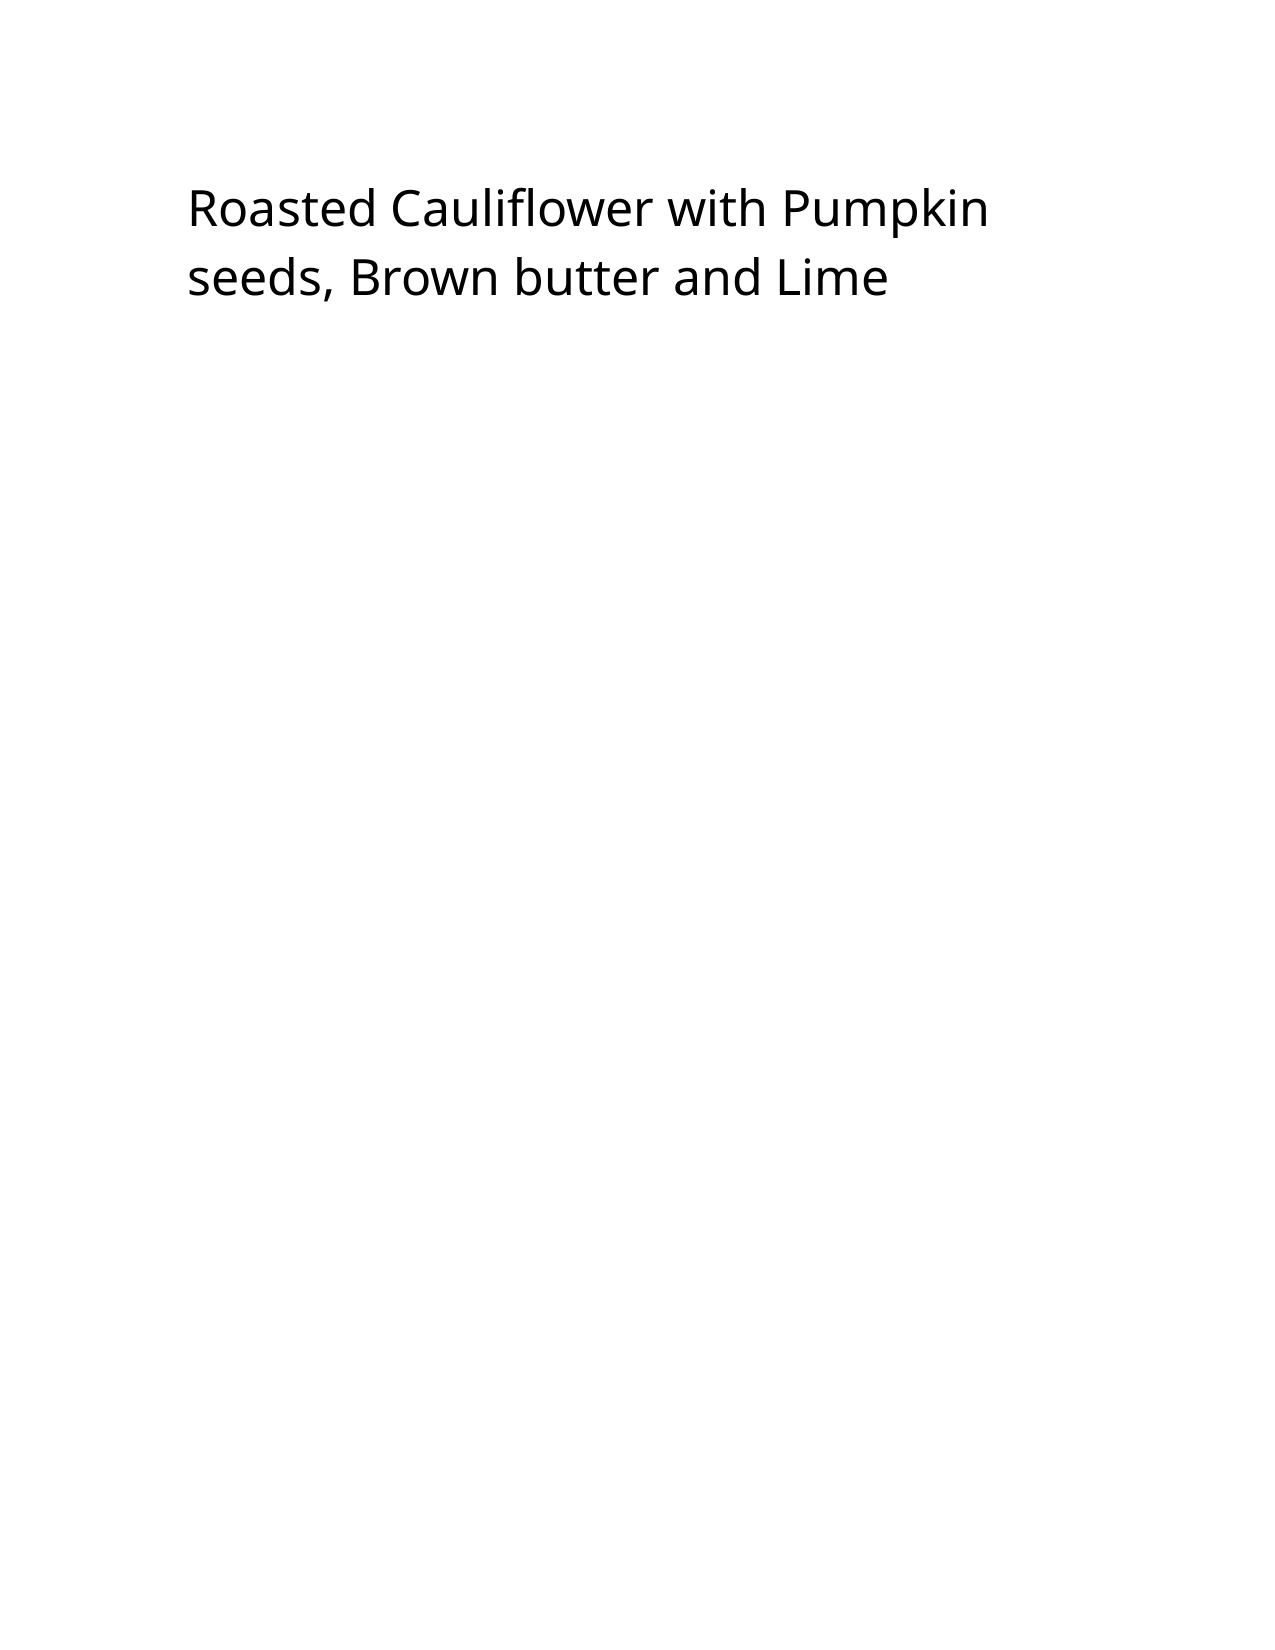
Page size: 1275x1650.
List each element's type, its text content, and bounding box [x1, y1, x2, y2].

text Roasted Cauliflower with Pumpkin seeds, Brown butter and Lime [187, 173, 1087, 310]
